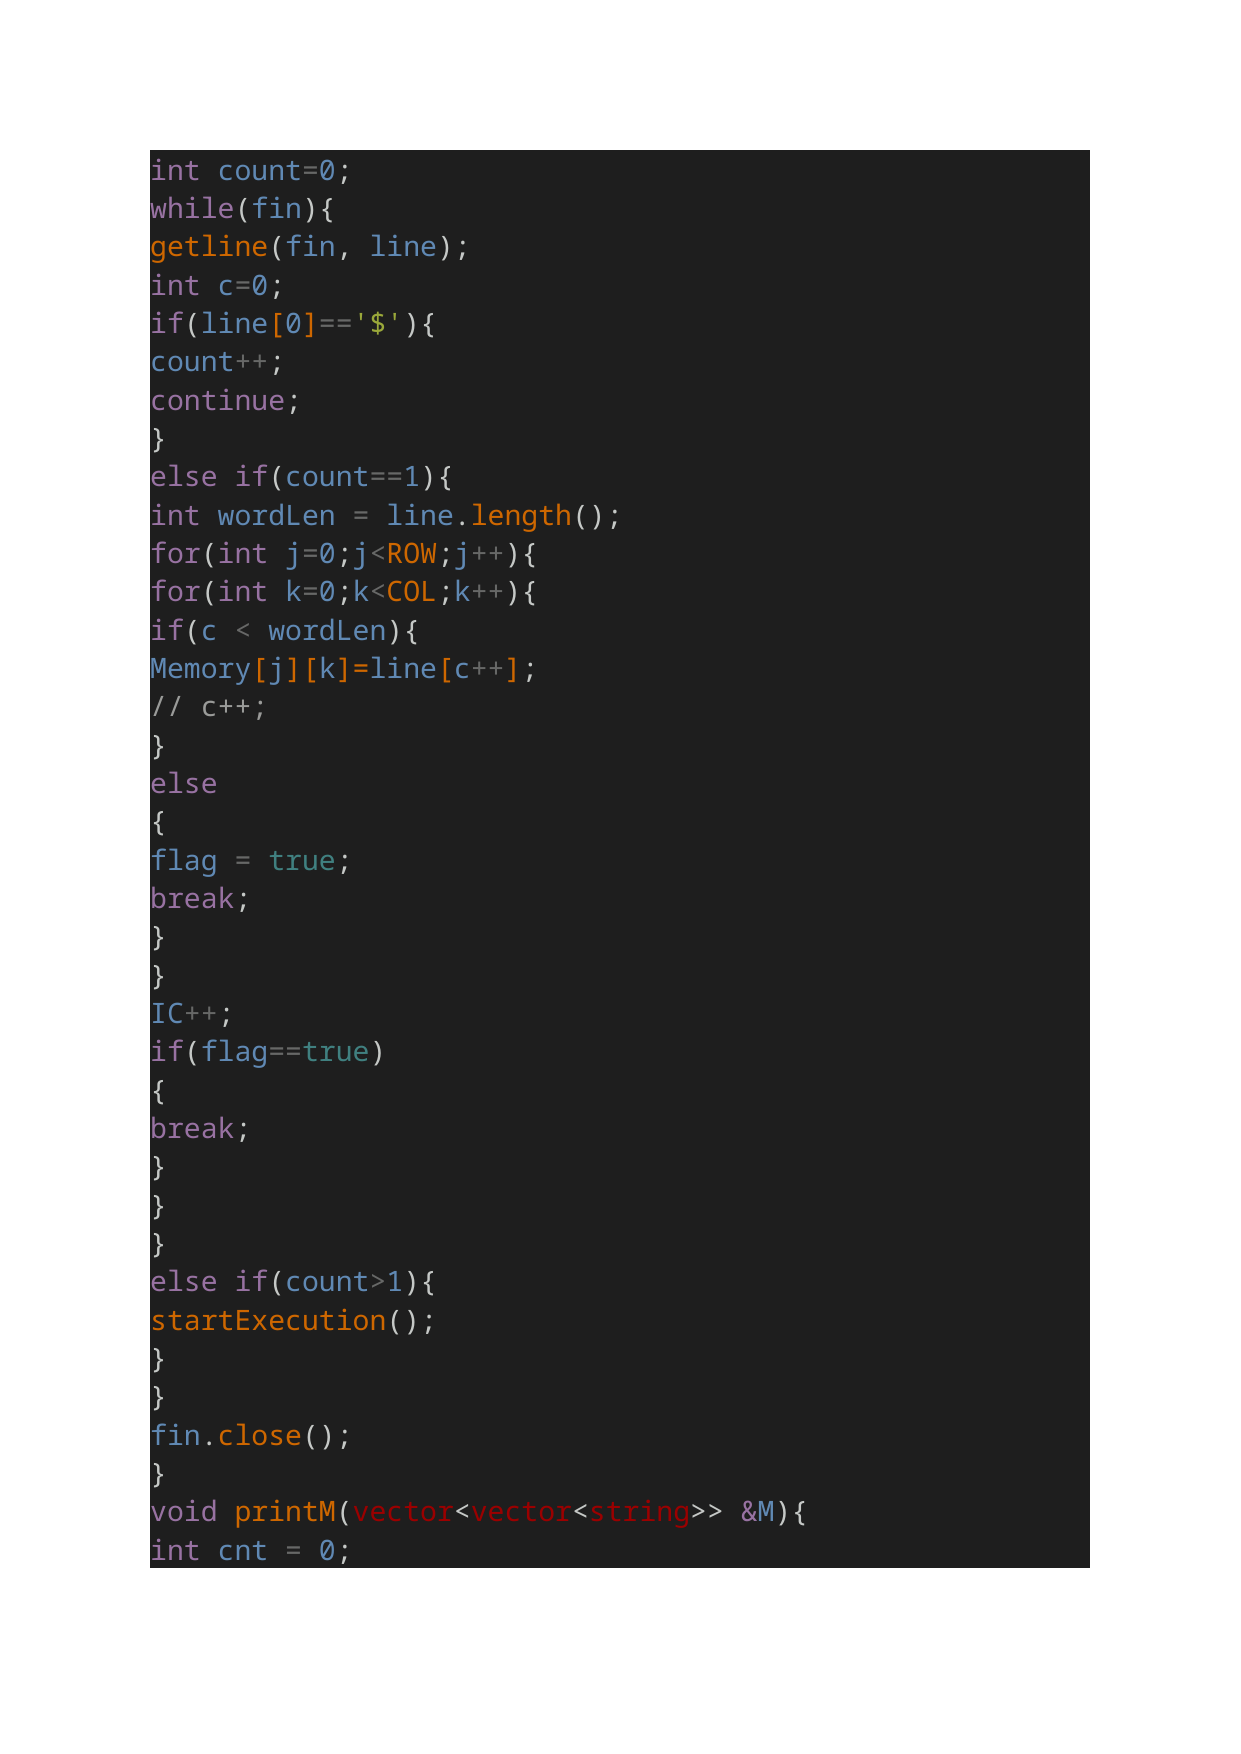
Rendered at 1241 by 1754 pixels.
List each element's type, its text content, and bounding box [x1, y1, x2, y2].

text else [150, 763, 1090, 802]
text IC++; [150, 993, 1090, 1032]
text int cnt = 0; [150, 1530, 1090, 1568]
text } [150, 1147, 1090, 1185]
text } [150, 1223, 1090, 1262]
text void printM(vector<vector<string>> &M){ [150, 1492, 1090, 1530]
text while(fin){ [150, 188, 1090, 227]
text { [150, 1070, 1090, 1108]
text } [150, 955, 1090, 993]
text } [150, 1377, 1090, 1415]
text break; [150, 878, 1090, 917]
text else if(count==1){ [150, 457, 1090, 495]
text } [150, 1453, 1090, 1492]
text int count=0; [150, 150, 1090, 188]
text flag = true; [150, 840, 1090, 878]
text if(line[0]=='$'){ [150, 303, 1090, 342]
text fin.close(); [150, 1415, 1090, 1453]
text for(int j=0;j<ROW;j++){ [150, 533, 1090, 572]
text else if(count>1){ [150, 1262, 1090, 1300]
text // c++; [150, 687, 1090, 725]
text int wordLen = line.length(); [150, 495, 1090, 533]
text } [150, 917, 1090, 955]
text Memory[j][k]=line[c++]; [150, 648, 1090, 687]
text startExecution(); [150, 1300, 1090, 1338]
text } [150, 418, 1090, 457]
text } [150, 725, 1090, 763]
text count++; [150, 342, 1090, 380]
text if(flag==true) [150, 1032, 1090, 1070]
text break; [150, 1108, 1090, 1147]
text if(c < wordLen){ [150, 610, 1090, 648]
text { [150, 802, 1090, 840]
text continue; [150, 380, 1090, 418]
text } [150, 1185, 1090, 1223]
text for(int k=0;k<COL;k++){ [150, 572, 1090, 610]
text } [150, 1338, 1090, 1377]
text getline(fin, line); [150, 227, 1090, 265]
text int c=0; [150, 265, 1090, 303]
